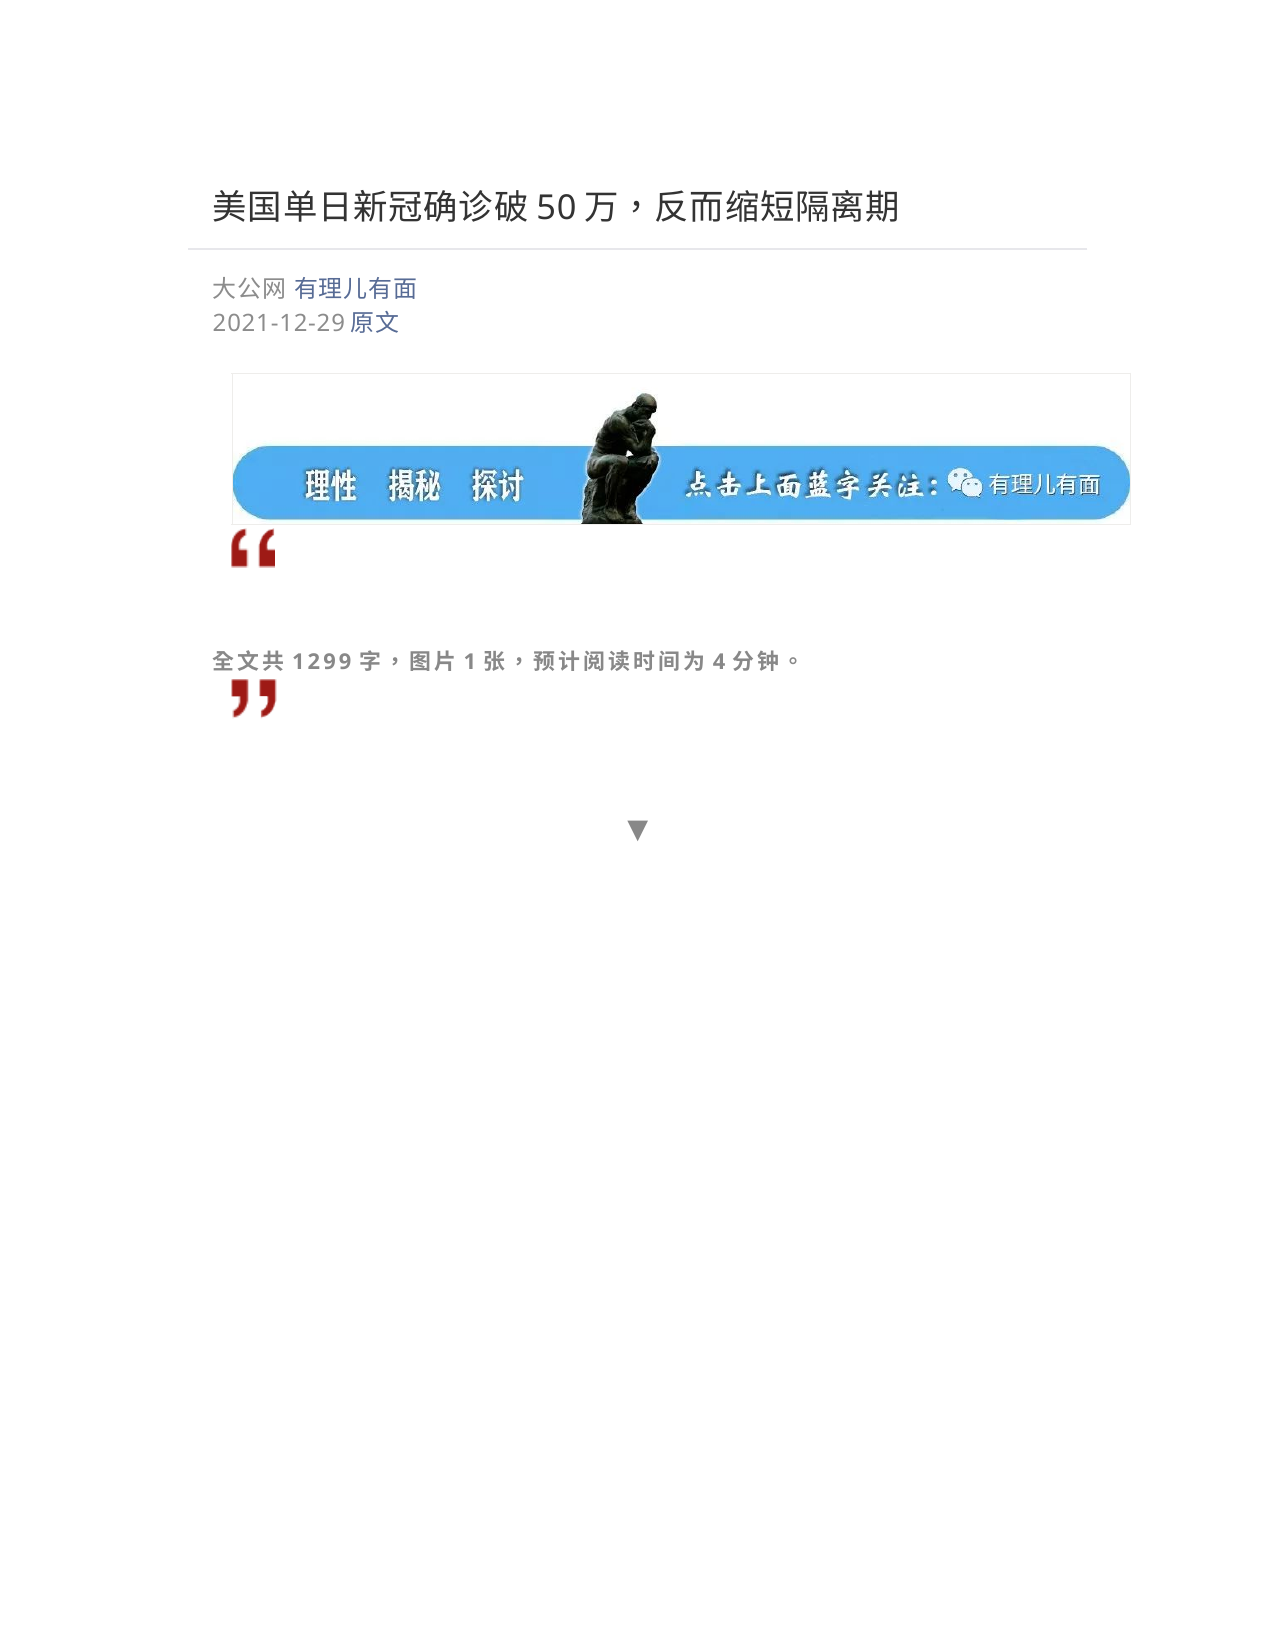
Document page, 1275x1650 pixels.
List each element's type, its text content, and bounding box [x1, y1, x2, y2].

text 2021-12-29原文 发表于 [212, 304, 1062, 338]
picture [231, 679, 277, 719]
text ▼ [212, 803, 1062, 846]
title 美国单日新冠确诊破50万，反而缩短隔离期 [187, 150, 1087, 250]
picture [231, 528, 275, 568]
text 全文共1299字，图片1张，预计阅读时间为4分钟。 [212, 633, 1062, 676]
picture [233, 374, 1130, 524]
list 大公网 有理儿有面 [212, 272, 1062, 304]
